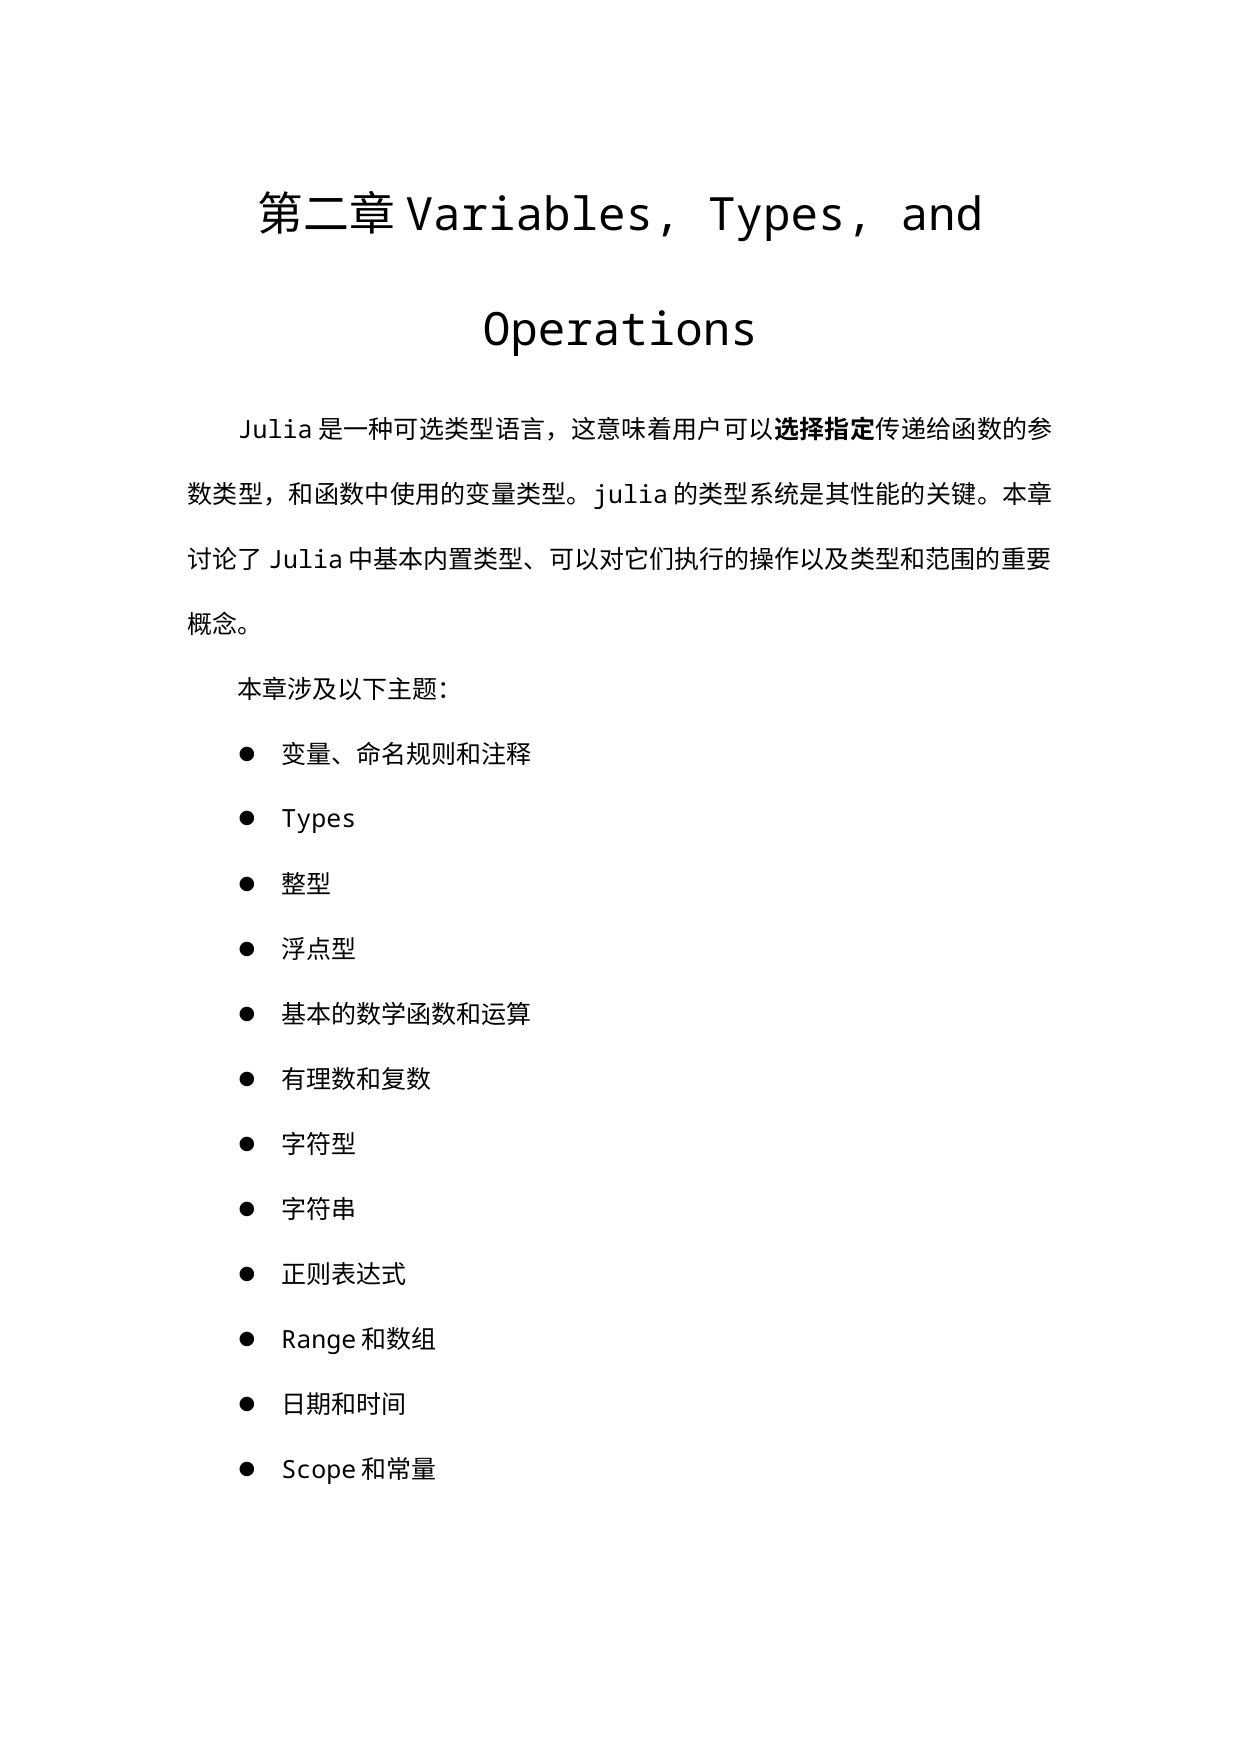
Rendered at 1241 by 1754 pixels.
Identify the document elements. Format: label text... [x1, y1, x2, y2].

list Scope和常量 [237, 1436, 1053, 1501]
list 正则表达式 [237, 1241, 1053, 1306]
list 浮点型 [237, 916, 1053, 981]
list 变量、命名规则和注释 [237, 721, 1053, 786]
list 有理数和复数 [237, 1046, 1053, 1111]
list 字符型 [237, 1111, 1053, 1176]
list 日期和时间 [237, 1371, 1053, 1436]
text Julia是一种可选类型语言，这意味着用户可以选择指定传递给函数的参数类型，和函数中使用的变量类型。julia的类型系统是其性能的关键。本章讨论了Julia中基本内置类型、可以对它们执行的操作以及类型和范围的重要概念。 [187, 396, 1053, 656]
list 基本的数学函数和运算 [237, 981, 1053, 1046]
list Range和数组 [237, 1306, 1053, 1371]
list 字符串 [237, 1176, 1053, 1241]
list Types [237, 786, 1053, 851]
text 第二章 Variables, Types, and [187, 162, 1053, 259]
text Operations [187, 296, 1053, 361]
text 本章涉及以下主题： [187, 656, 1053, 721]
list 整型 [237, 851, 1053, 916]
